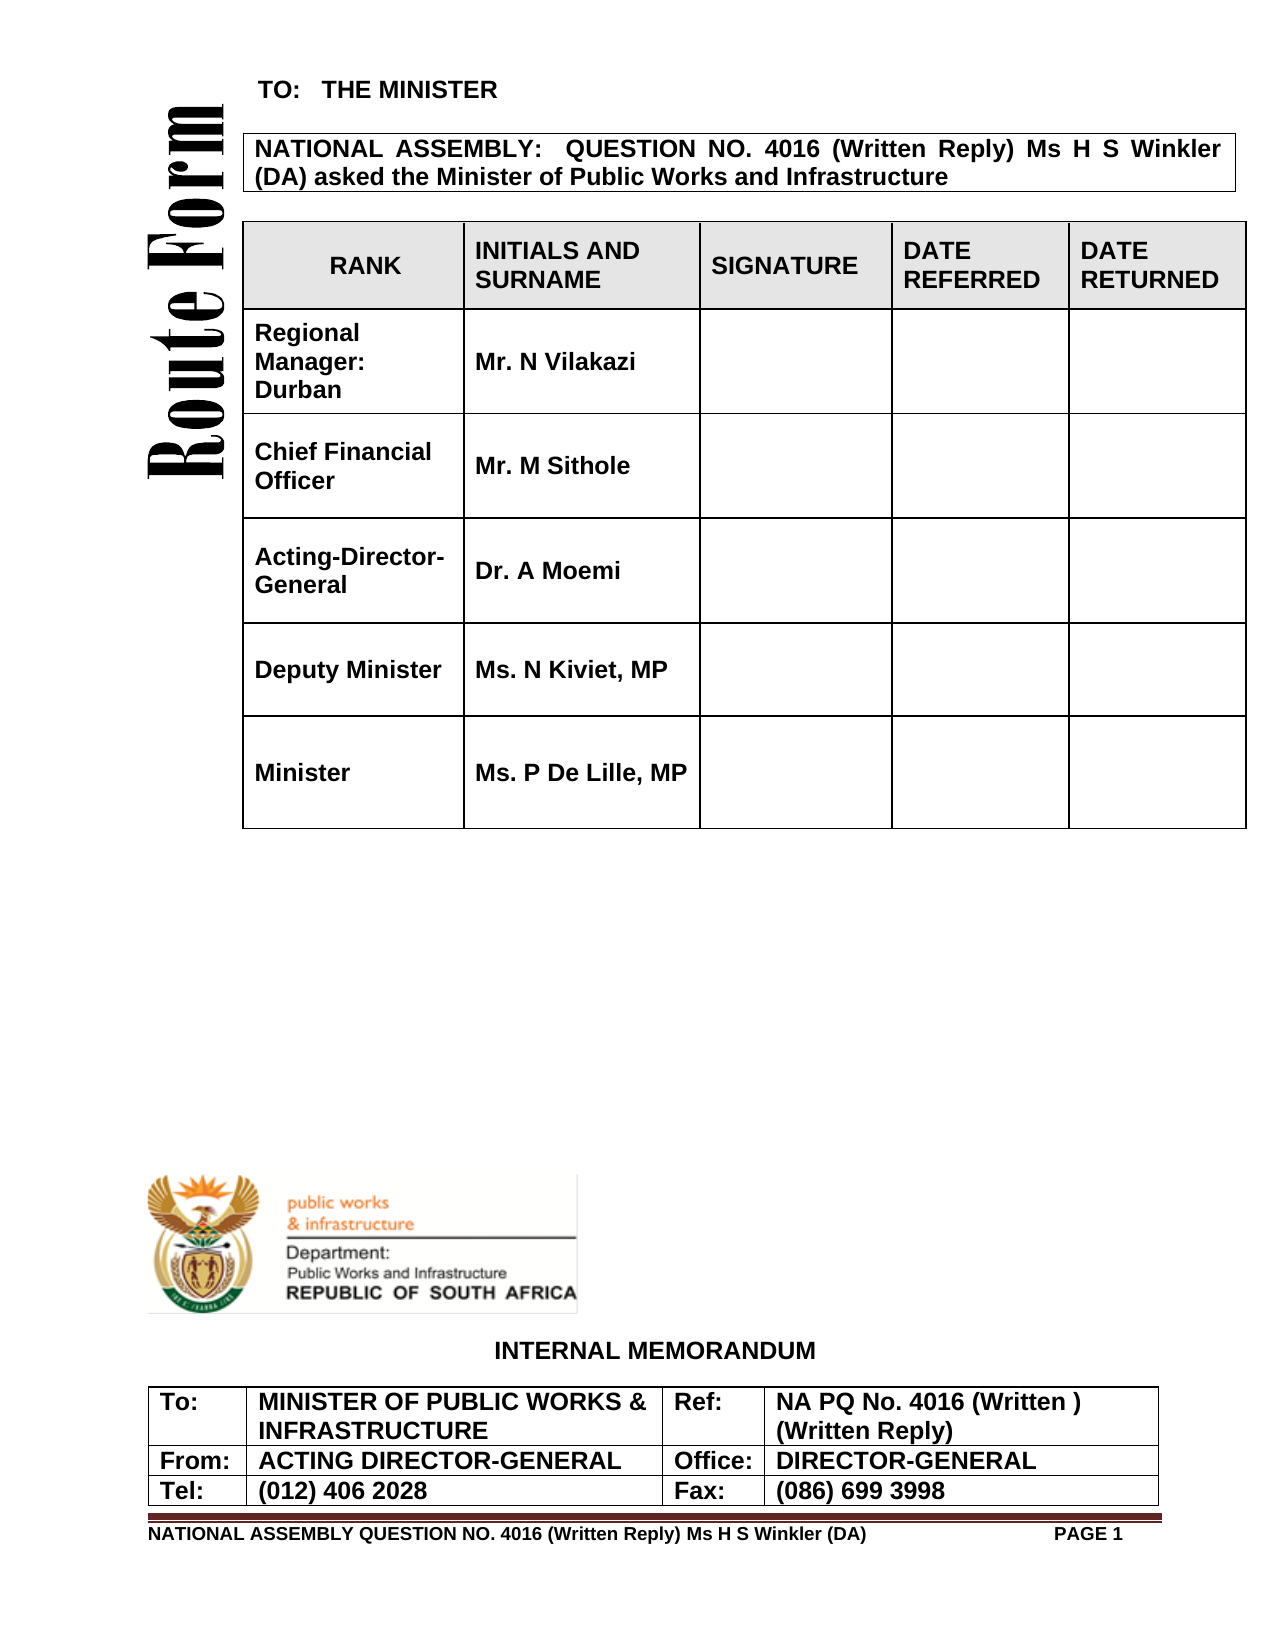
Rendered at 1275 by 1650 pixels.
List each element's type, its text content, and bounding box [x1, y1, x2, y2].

table_cell Chief Financial Officer [244, 414, 463, 517]
table_header NA PQ No. 4016 (Written ) (Written Reply) [765, 1388, 1158, 1445]
table_header RANK [244, 222, 464, 308]
table_cell Tel: [149, 1476, 246, 1504]
table_cell [701, 519, 891, 622]
text TO: THE MINISTER [148, 75, 1162, 104]
table_cell (086) 699 3998 [765, 1476, 1158, 1504]
table_cell [701, 310, 891, 413]
table_cell [893, 310, 1068, 413]
table_cell [701, 717, 891, 828]
table_cell ACTING DIRECTOR-GENERAL [247, 1446, 662, 1475]
table_cell Fax: [663, 1476, 764, 1504]
table_cell [893, 624, 1068, 715]
text INTERNAL MEMORANDUM [148, 1336, 1162, 1365]
table_cell [893, 519, 1068, 622]
table_header NATIONAL ASSEMBLY: QUESTION NO. 4016 (Written Reply) Ms H S Winkler (DA) asked the Minister of Public Works and Infrastructure [244, 134, 1235, 191]
table_cell Mr. M Sithole [465, 414, 699, 517]
table_cell Office: [663, 1446, 764, 1475]
table_cell [1070, 717, 1245, 828]
picture [147, 1174, 579, 1315]
table_cell DIRECTOR-GENERAL [765, 1446, 1158, 1475]
table_header Ref: [663, 1388, 764, 1445]
table_cell Ms. N Kiviet, MP [465, 624, 699, 715]
table_header SIGNATURE [701, 222, 892, 308]
table_cell [1070, 519, 1245, 622]
table_header INITIALS AND SURNAME [465, 222, 700, 308]
table_cell (012) 406 2028 [247, 1476, 662, 1504]
table_cell Deputy Minister [244, 624, 463, 715]
table_cell Mr. N Vilakazi [465, 310, 699, 413]
table_cell Minister [244, 717, 463, 828]
table_header To: [149, 1388, 246, 1445]
table_cell Acting-Director-General [244, 519, 463, 622]
table_cell [1070, 310, 1245, 413]
table_header MINISTER OF PUBLIC WORKS & INFRASTRUCTURE [247, 1388, 662, 1445]
table_cell [1070, 414, 1245, 517]
table_cell Regional Manager: Durban [244, 310, 463, 413]
table_cell [701, 414, 891, 517]
table_cell [893, 414, 1068, 517]
table_cell From: [149, 1446, 246, 1475]
table_cell [701, 624, 891, 715]
table_cell [893, 717, 1068, 828]
table_header DATE RETURNED [1070, 222, 1245, 308]
table_cell [1070, 624, 1245, 715]
table_header DATE REFERRED [893, 222, 1069, 308]
table_cell Ms. P De Lille, MP [465, 717, 699, 828]
table_cell Dr. A Moemi [465, 519, 699, 622]
